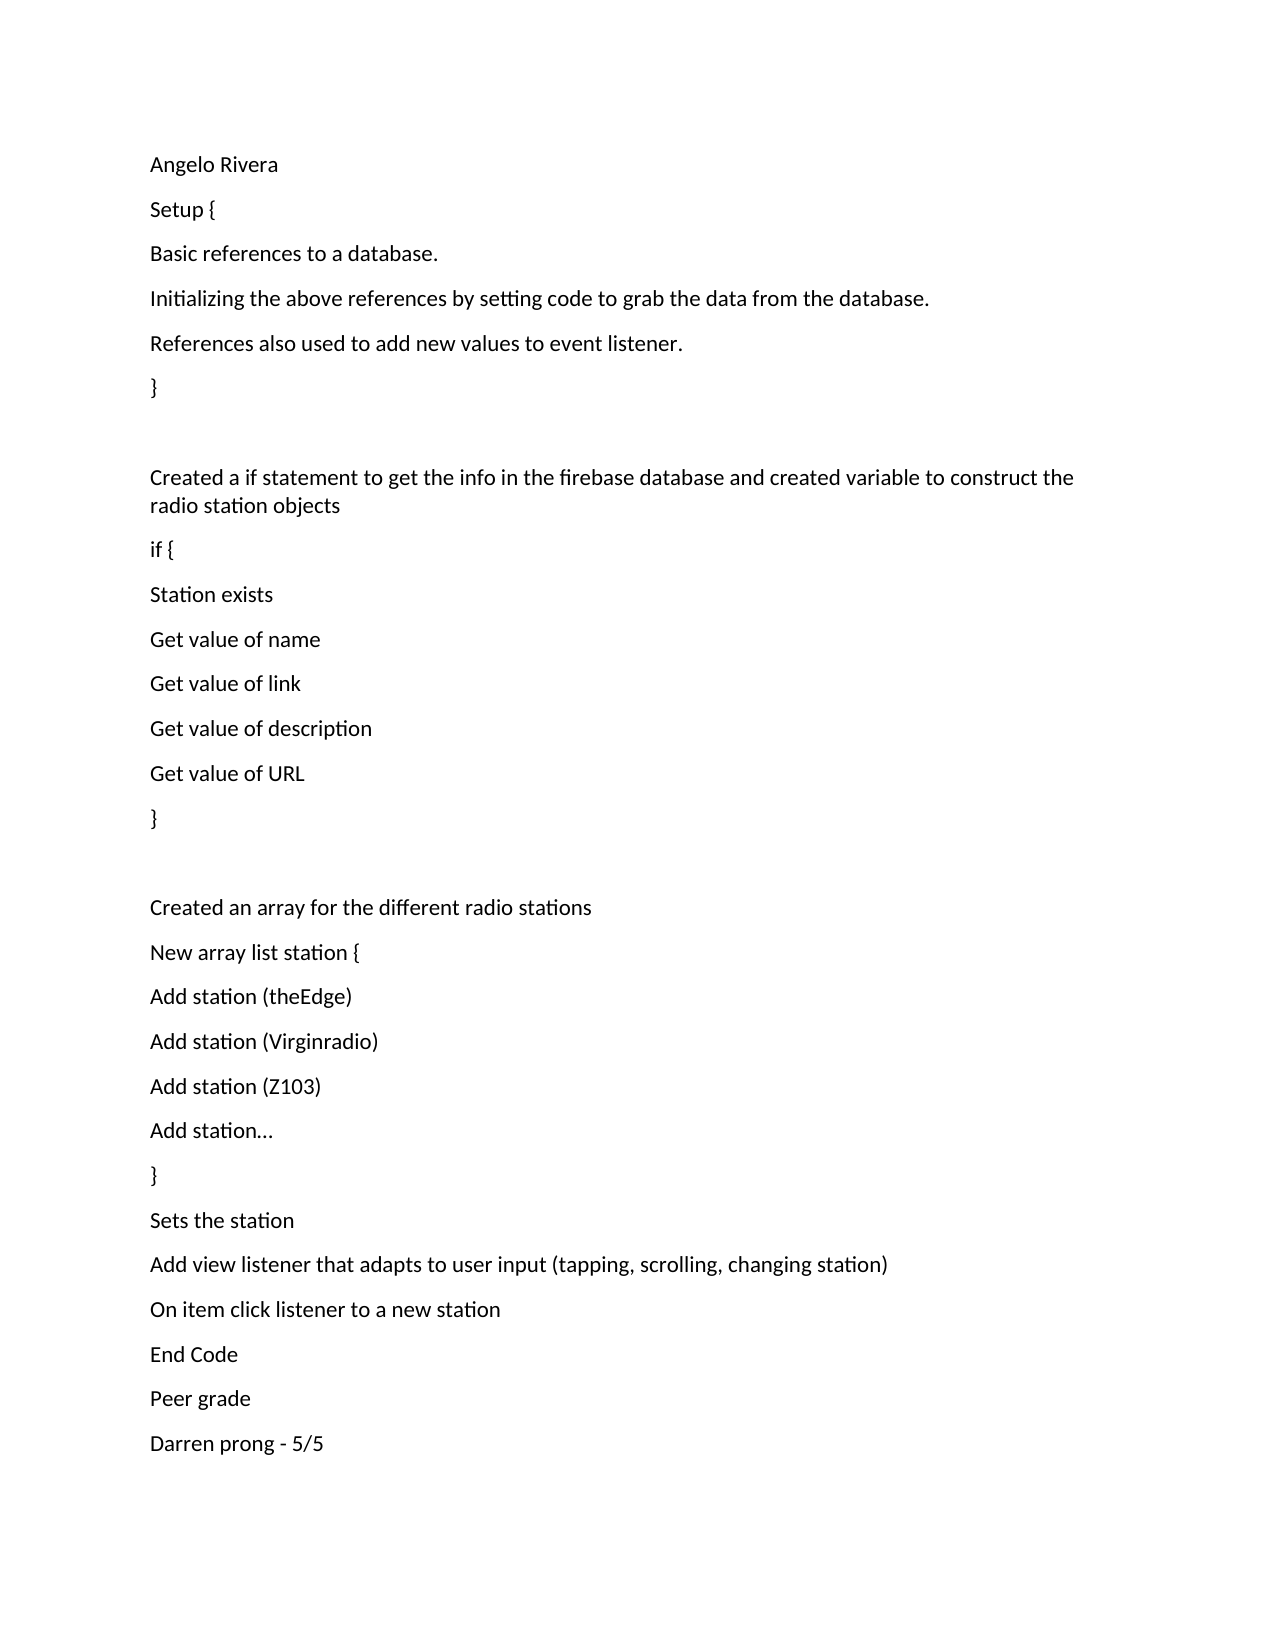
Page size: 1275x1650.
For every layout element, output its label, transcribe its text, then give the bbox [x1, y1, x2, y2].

text Basic references to a database. [150, 239, 1125, 267]
text if { [150, 536, 1125, 563]
text Angelo Rivera [150, 150, 1125, 178]
text Add station… [150, 1116, 1125, 1144]
text Created an array for the different radio stations [150, 893, 1125, 921]
text Add station (theEdge) [150, 982, 1125, 1010]
text Peer grade [150, 1384, 1125, 1413]
text } [150, 804, 1125, 832]
text Add station (Z103) [150, 1072, 1125, 1100]
text Darren prong - 5/5 [150, 1429, 1125, 1457]
text Add view listener that adapts to user input (tapping, scrolling, changing station) [150, 1251, 1125, 1278]
text Station exists [150, 580, 1125, 608]
text Get value of description [150, 714, 1125, 742]
text Setup { [150, 195, 1125, 223]
text } [150, 1161, 1125, 1189]
text Get value of link [150, 669, 1125, 698]
text Created a if statement to get the info in the firebase database and created variable to construct the radio station objects [150, 463, 1125, 519]
text On item click listener to a new station [150, 1295, 1125, 1323]
text Initializing the above references by setting code to grab the data from the database. [150, 284, 1125, 312]
text Get value of URL [150, 759, 1125, 787]
text New array list station { [150, 938, 1125, 966]
text } [150, 373, 1125, 401]
text End Code [150, 1340, 1125, 1368]
text References also used to add new values to event listener. [150, 329, 1125, 357]
text Get value of name [150, 625, 1125, 653]
text Sets the station [150, 1206, 1125, 1234]
text Add station (Virginradio) [150, 1027, 1125, 1055]
